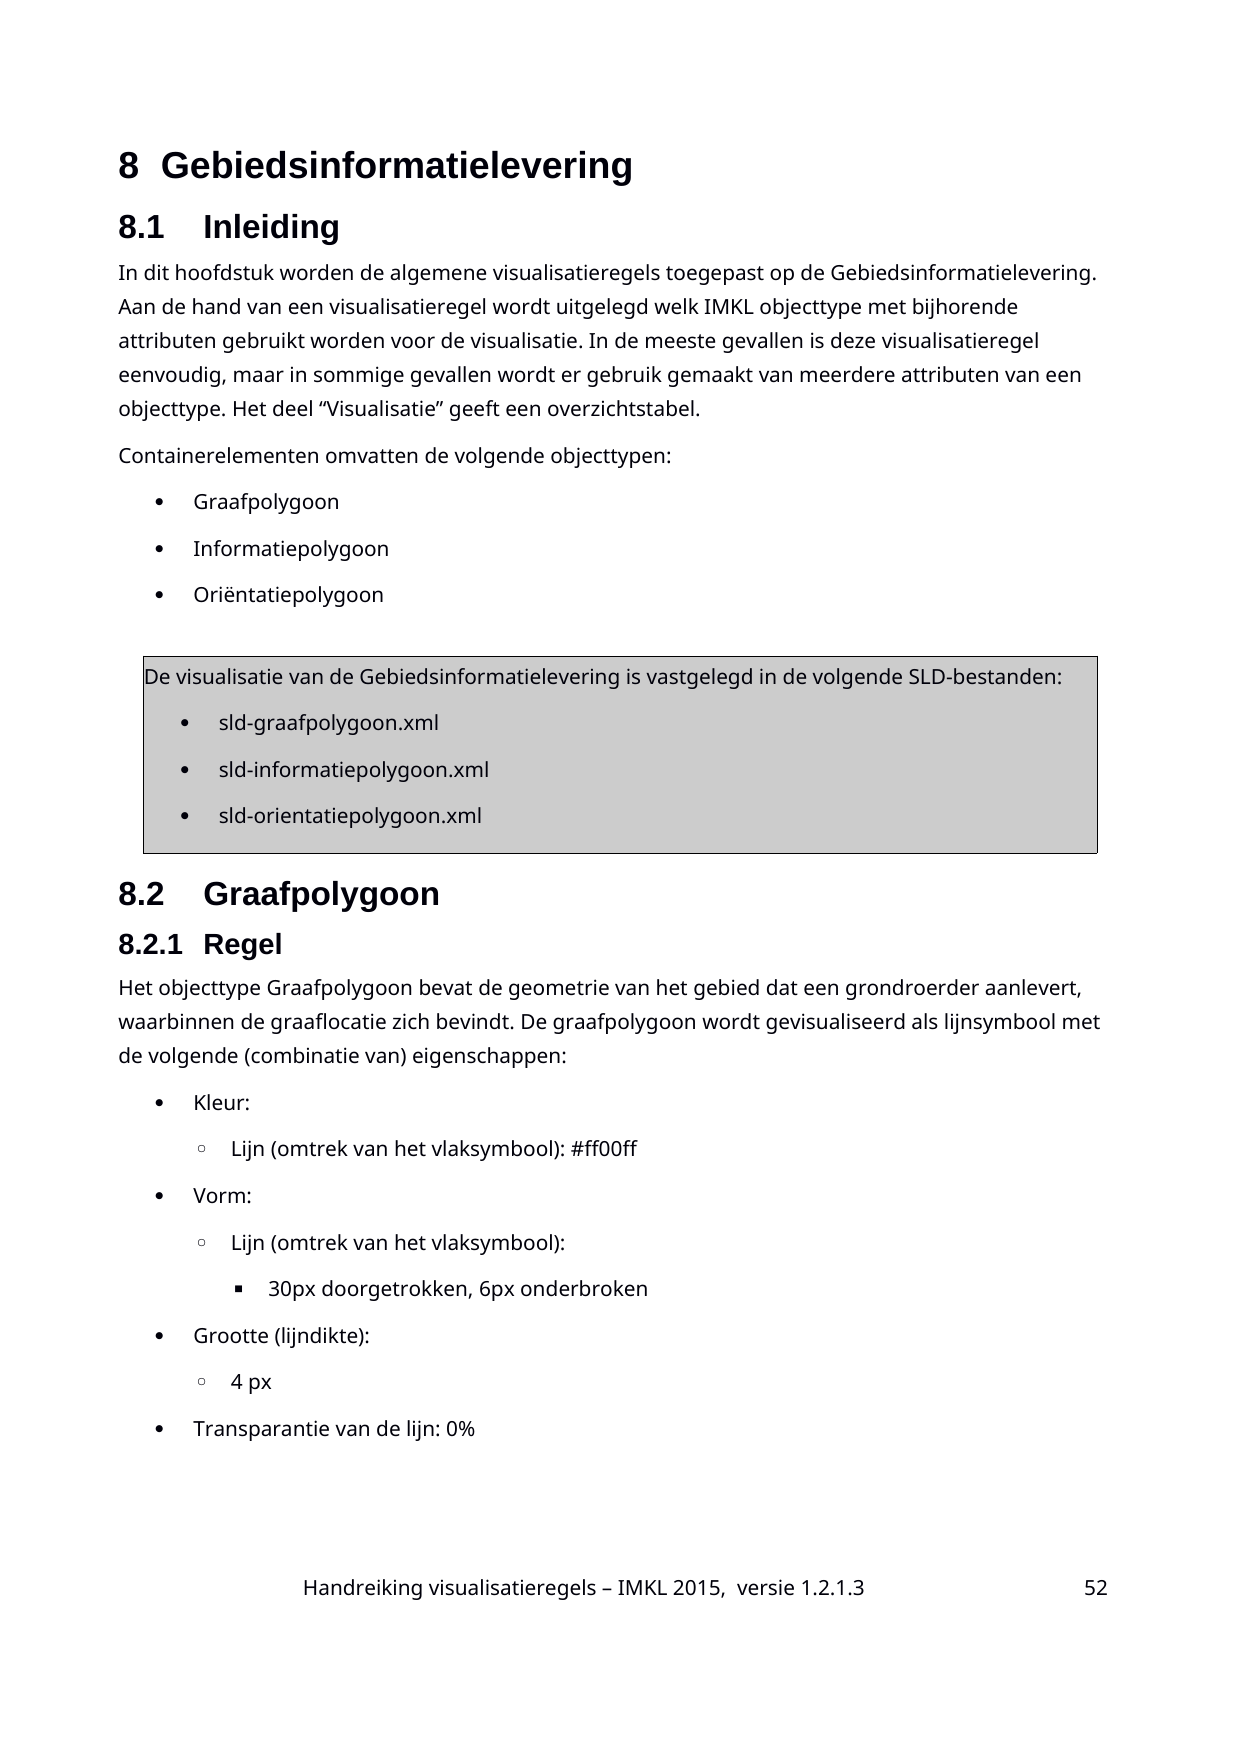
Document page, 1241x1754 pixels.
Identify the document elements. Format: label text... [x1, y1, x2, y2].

list Transparantie van de lijn: 0% [156, 1414, 1122, 1442]
subtitle Graafpolygoon [118, 874, 1122, 913]
list Lijn (omtrek van het vlaksymbool): #ff00ff [193, 1134, 1122, 1163]
list 30px doorgetrokken, 6px onderbroken [231, 1274, 1122, 1303]
list Oriëntatiepolygoon [156, 581, 1122, 609]
list Grootte (lijndikte): [156, 1321, 1122, 1349]
list Lijn (omtrek van het vlaksymbool): [193, 1228, 1122, 1256]
list Informatiepolygoon [156, 534, 1122, 562]
text Het objecttype Graafpolygoon bevat de geometrie van het gebied dat een grondroerder aanlevert, waarbinnen de graaflocatie zich bevindt. De graafpolygoon wordt gevisualiseerd als lijnsymbool met de volgende (combinatie van) eigenschappen: [118, 973, 1122, 1070]
list 4 px [193, 1367, 1122, 1396]
subtitle Inleiding [118, 207, 1122, 246]
list Vorm: [156, 1181, 1122, 1209]
list Kleur: [156, 1088, 1122, 1116]
text Containerelementen omvatten de volgende objecttypen: [118, 441, 1122, 469]
subtitle Gebiedsinformatielevering [118, 143, 1122, 186]
table_header De visualisatie van de Gebiedsinformatielevering is vastgelegd in de volgende SLD-bestanden: sld-graafpolygoon.xml sld-informatiepolygoon.xml sld-orientatiepolygoon.xml [144, 657, 1097, 853]
subtitle Regel [118, 927, 1122, 961]
text In dit hoofdstuk worden de algemene visualisatieregels toegepast op de Gebiedsinformatielevering. Aan de hand van een visualisatieregel wordt uitgelegd welk IMKL objecttype met bijhorende attributen gebruikt worden voor de visualisatie. In de meeste gevallen is deze visualisatieregel eenvoudig, maar in sommige gevallen wordt er gebruik gemaakt van meerdere attributen van een objecttype. Het deel “Visualisatie” geeft een overzichtstabel. [118, 258, 1122, 423]
list Graafpolygoon [156, 487, 1122, 516]
